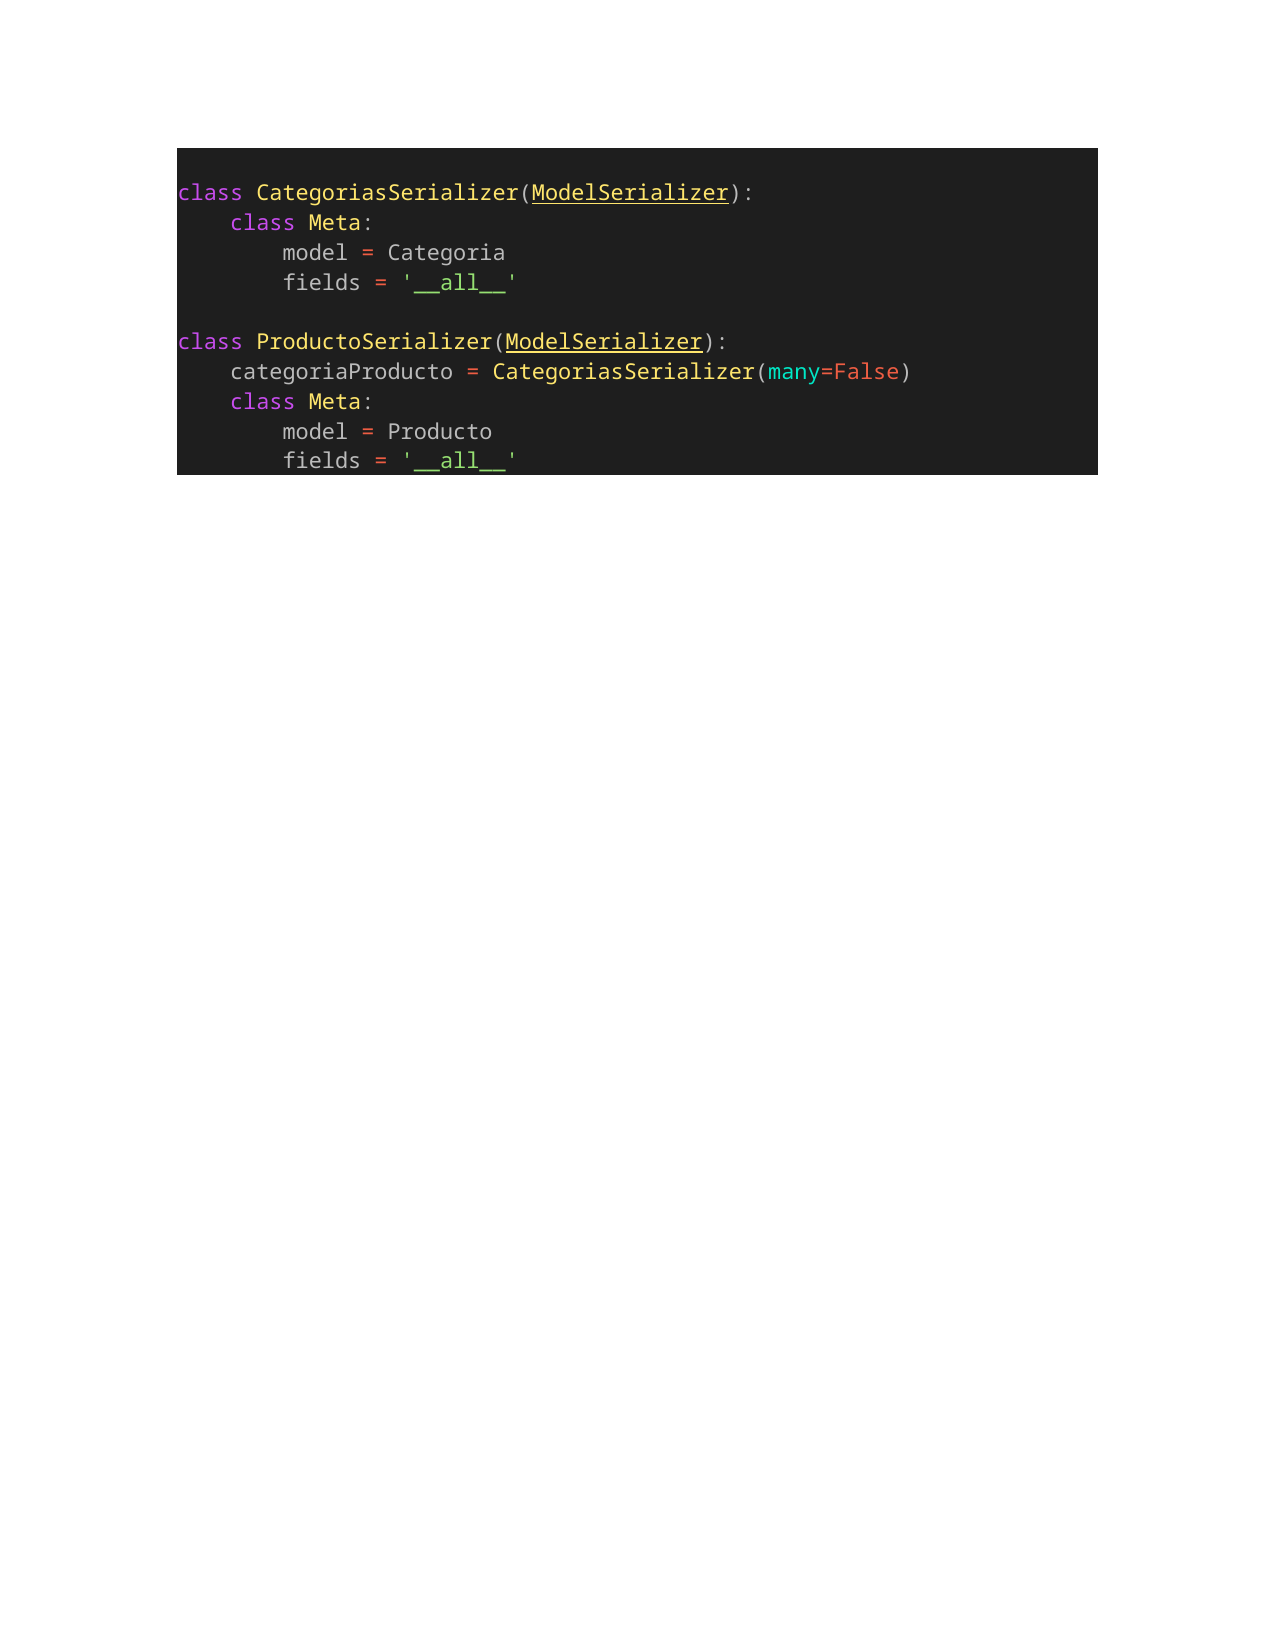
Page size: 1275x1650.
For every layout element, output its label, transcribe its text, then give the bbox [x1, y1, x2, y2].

text fields = '__all__' [177, 446, 1098, 475]
text model = Producto [177, 416, 1098, 446]
text class ProductoSerializer(ModelSerializer): [177, 326, 1098, 356]
text fields = '__all__' [177, 267, 1098, 297]
text categoriaProducto = CategoriasSerializer(many=False) [177, 356, 1098, 386]
text class Meta: [177, 386, 1098, 416]
text class Meta: [177, 207, 1098, 237]
text class CategoriasSerializer(ModelSerializer): [177, 177, 1098, 207]
text model = Categoria [177, 237, 1098, 267]
